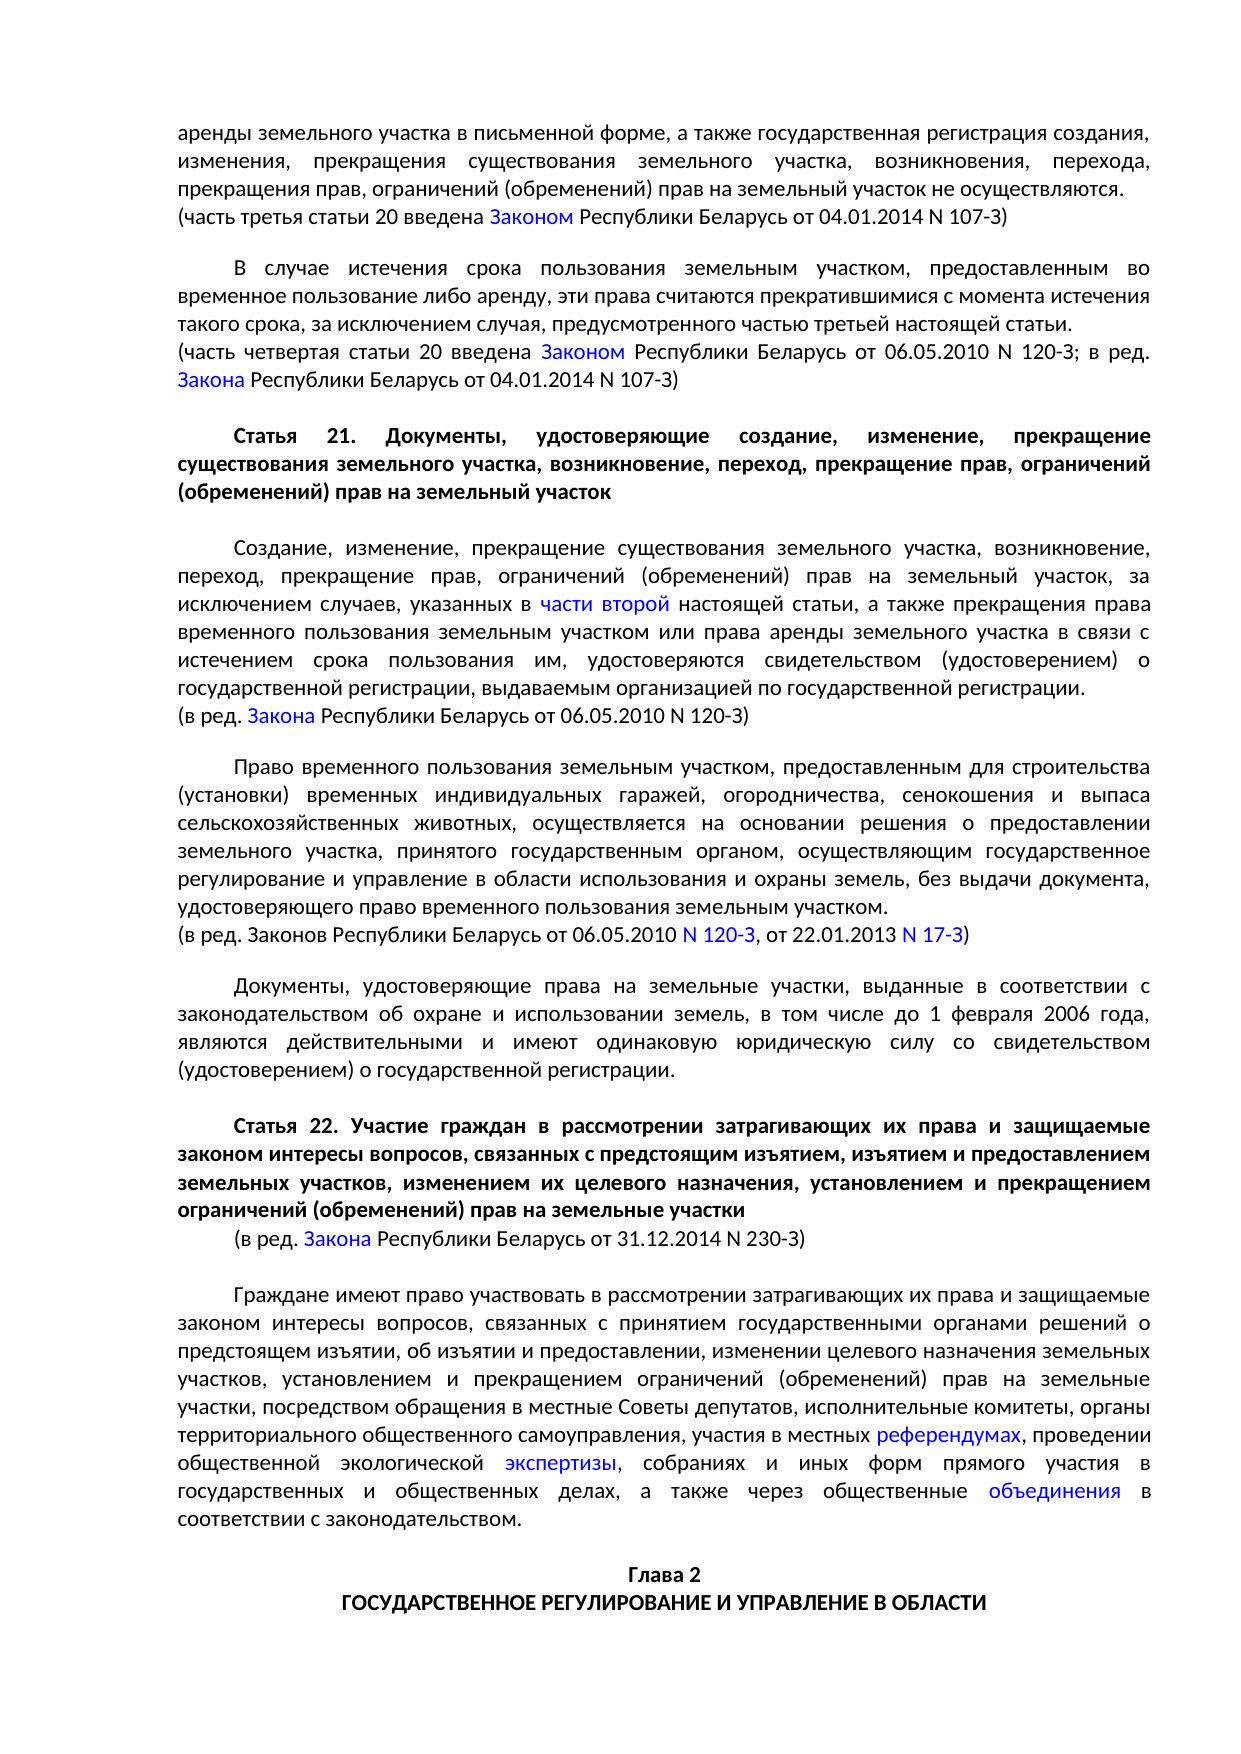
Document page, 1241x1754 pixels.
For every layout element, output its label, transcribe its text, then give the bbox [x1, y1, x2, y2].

text Граждане имеют право участвовать в рассмотрении затрагивающих их права и защищаемые законом интересы вопросов, связанных с принятием государственными органами решений о предстоящем изъятии, об изъятии и предоставлении, изменении целевого назначения земельных участков, установлением и прекращением ограничений (обременений) прав на земельные участки, посредством обращения в местные Советы депутатов, исполнительные комитеты, органы территориального общественного самоуправления, участия в местных референдумах, проведении общественной экологической экспертизы, собраниях и иных форм прямого участия в государственных и общественных делах, а также через общественные объединения в соответствии с законодательством. [177, 1280, 1152, 1532]
title ГОСУДАРСТВЕННОЕ РЕГУЛИРОВАНИЕ И УПРАВЛЕНИЕ В ОБЛАСТИ [177, 1588, 1152, 1616]
title Глава 2 [177, 1560, 1152, 1588]
text Статья 21. Документы, удостоверяющие создание, изменение, прекращение существования земельного участка, возникновение, переход, прекращение прав, ограничений (обременений) прав на земельный участок [177, 421, 1152, 505]
text (в ред. Закона Республики Беларусь от 31.12.2014 N 230-З) [177, 1224, 1152, 1252]
text В случае истечения срока пользования земельным участком, предоставленным во временное пользование либо аренду, эти права считаются прекратившимися с момента истечения такого срока, за исключением случая, предусмотренного частью третьей настоящей статьи. [177, 253, 1152, 337]
text Создание, изменение, прекращение существования земельного участка, возникновение, переход, прекращение прав, ограничений (обременений) прав на земельный участок, за исключением случаев, указанных в части второй настоящей статьи, а также прекращения права временного пользования земельным участком или права аренды земельного участка в связи с истечением срока пользования им, удостоверяются свидетельством (удостоверением) о государственной регистрации, выдаваемым организацией по государственной регистрации. [177, 533, 1152, 701]
text (часть третья статьи 20 введена Законом Республики Беларусь от 04.01.2014 N 107-З) [177, 202, 1152, 230]
text Право временного пользования земельным участком, предоставленным для строительства (установки) временных индивидуальных гаражей, огородничества, сенокошения и выпаса сельскохозяйственных животных, осуществляется на основании решения о предоставлении земельного участка, принятого государственным органом, осуществляющим государственное регулирование и управление в области использования и охраны земель, без выдачи документа, удостоверяющего право временного пользования земельным участком. [177, 752, 1152, 921]
text (в ред. Законов Республики Беларусь от 06.05.2010 N 120-З, от 22.01.2013 N 17-З) [177, 921, 1152, 948]
text Документы, удостоверяющие права на земельные участки, выданные в соответствии с законодательством об охране и использовании земель, в том числе до 1 февраля 2006 года, являются действительными и имеют одинаковую юридическую силу со свидетельством (удостоверением) о государственной регистрации. [177, 971, 1152, 1083]
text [177, 118, 1152, 202]
text Статья 22. Участие граждан в рассмотрении затрагивающих их права и защищаемые законом интересы вопросов, связанных с предстоящим изъятием, изъятием и предоставлением земельных участков, изменением их целевого назначения, установлением и прекращением ограничений (обременений) прав на земельные участки [177, 1112, 1152, 1224]
text (в ред. Закона Республики Беларусь от 06.05.2010 N 120-З) [177, 701, 1152, 729]
text (часть четвертая статьи 20 введена Законом Республики Беларусь от 06.05.2010 N 120-З; в ред. Закона Республики Беларусь от 04.01.2014 N 107-З) [177, 337, 1152, 393]
